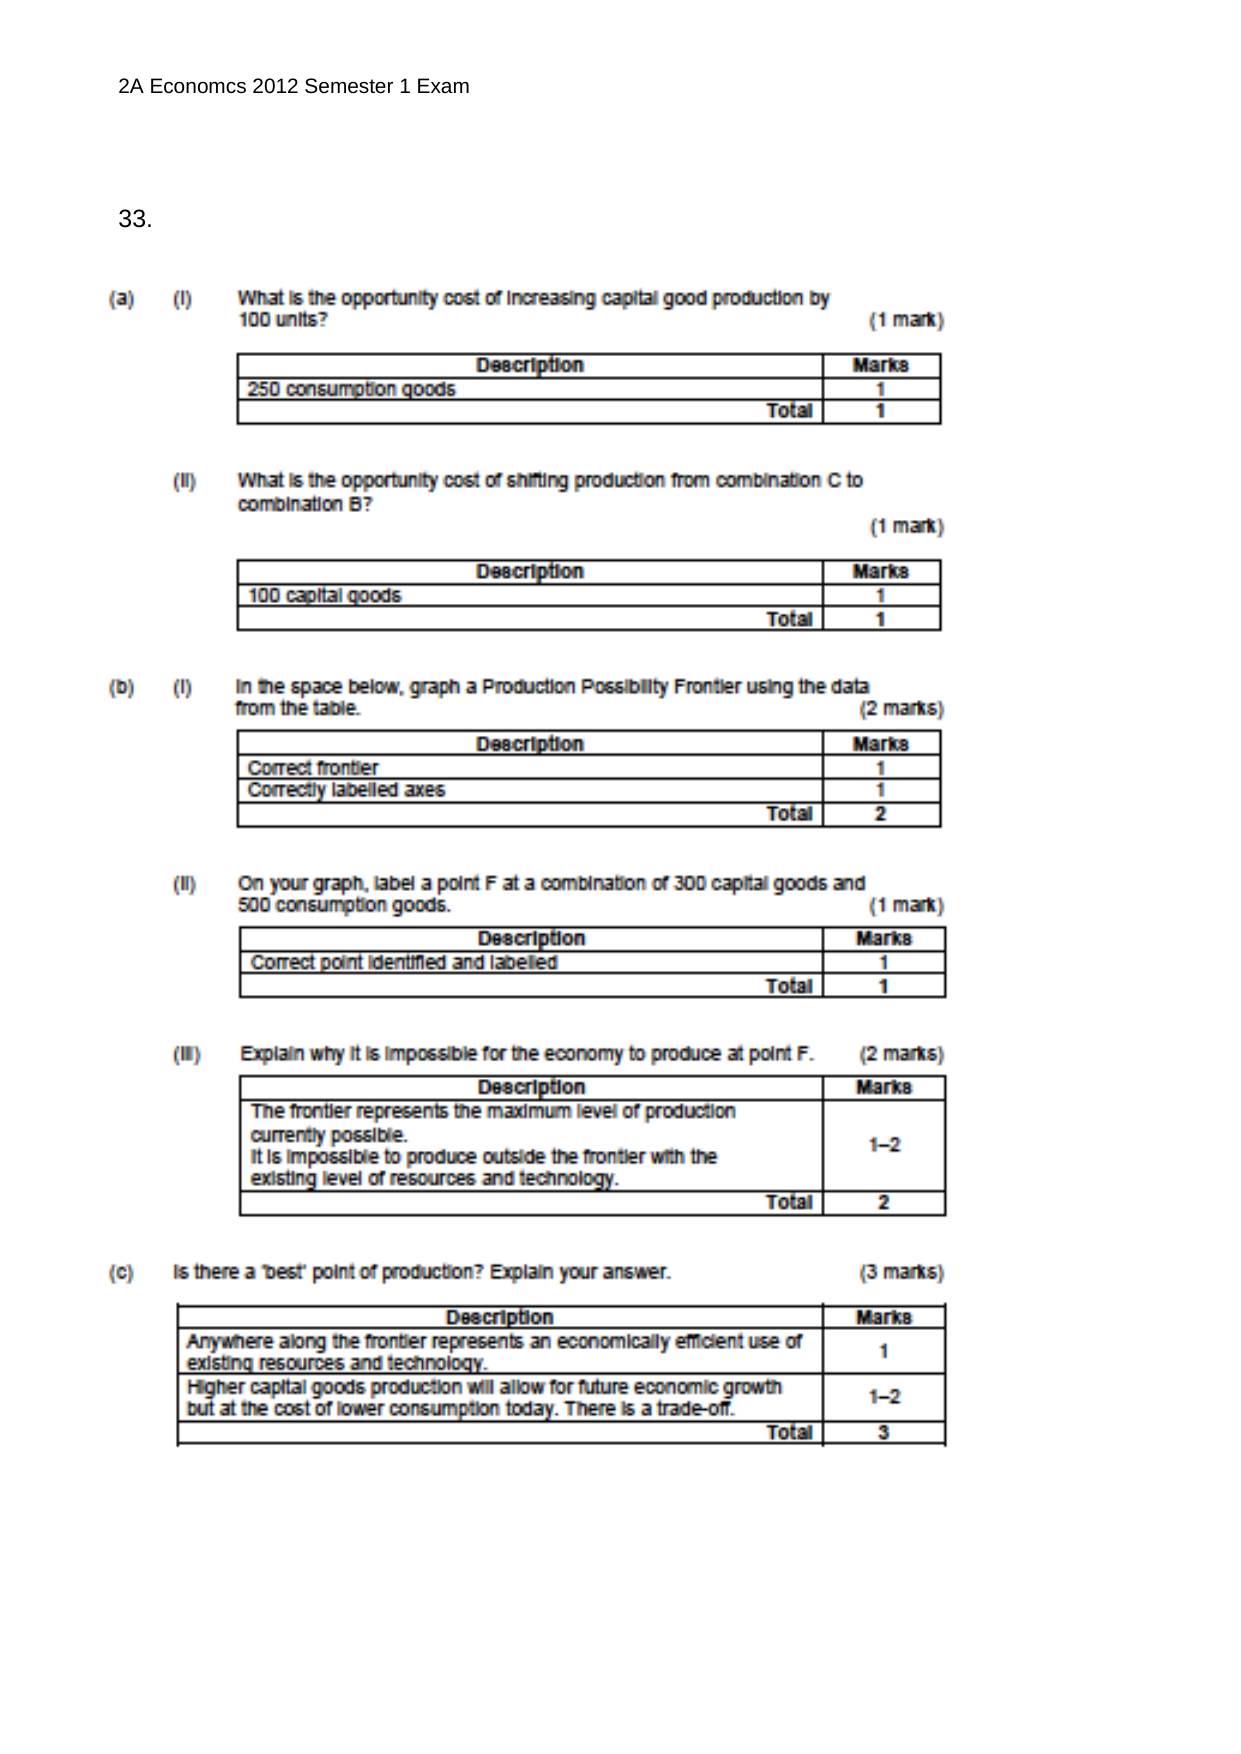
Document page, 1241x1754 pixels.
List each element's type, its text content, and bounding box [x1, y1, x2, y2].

picture [91, 272, 988, 1481]
text 33. [118, 204, 1122, 233]
